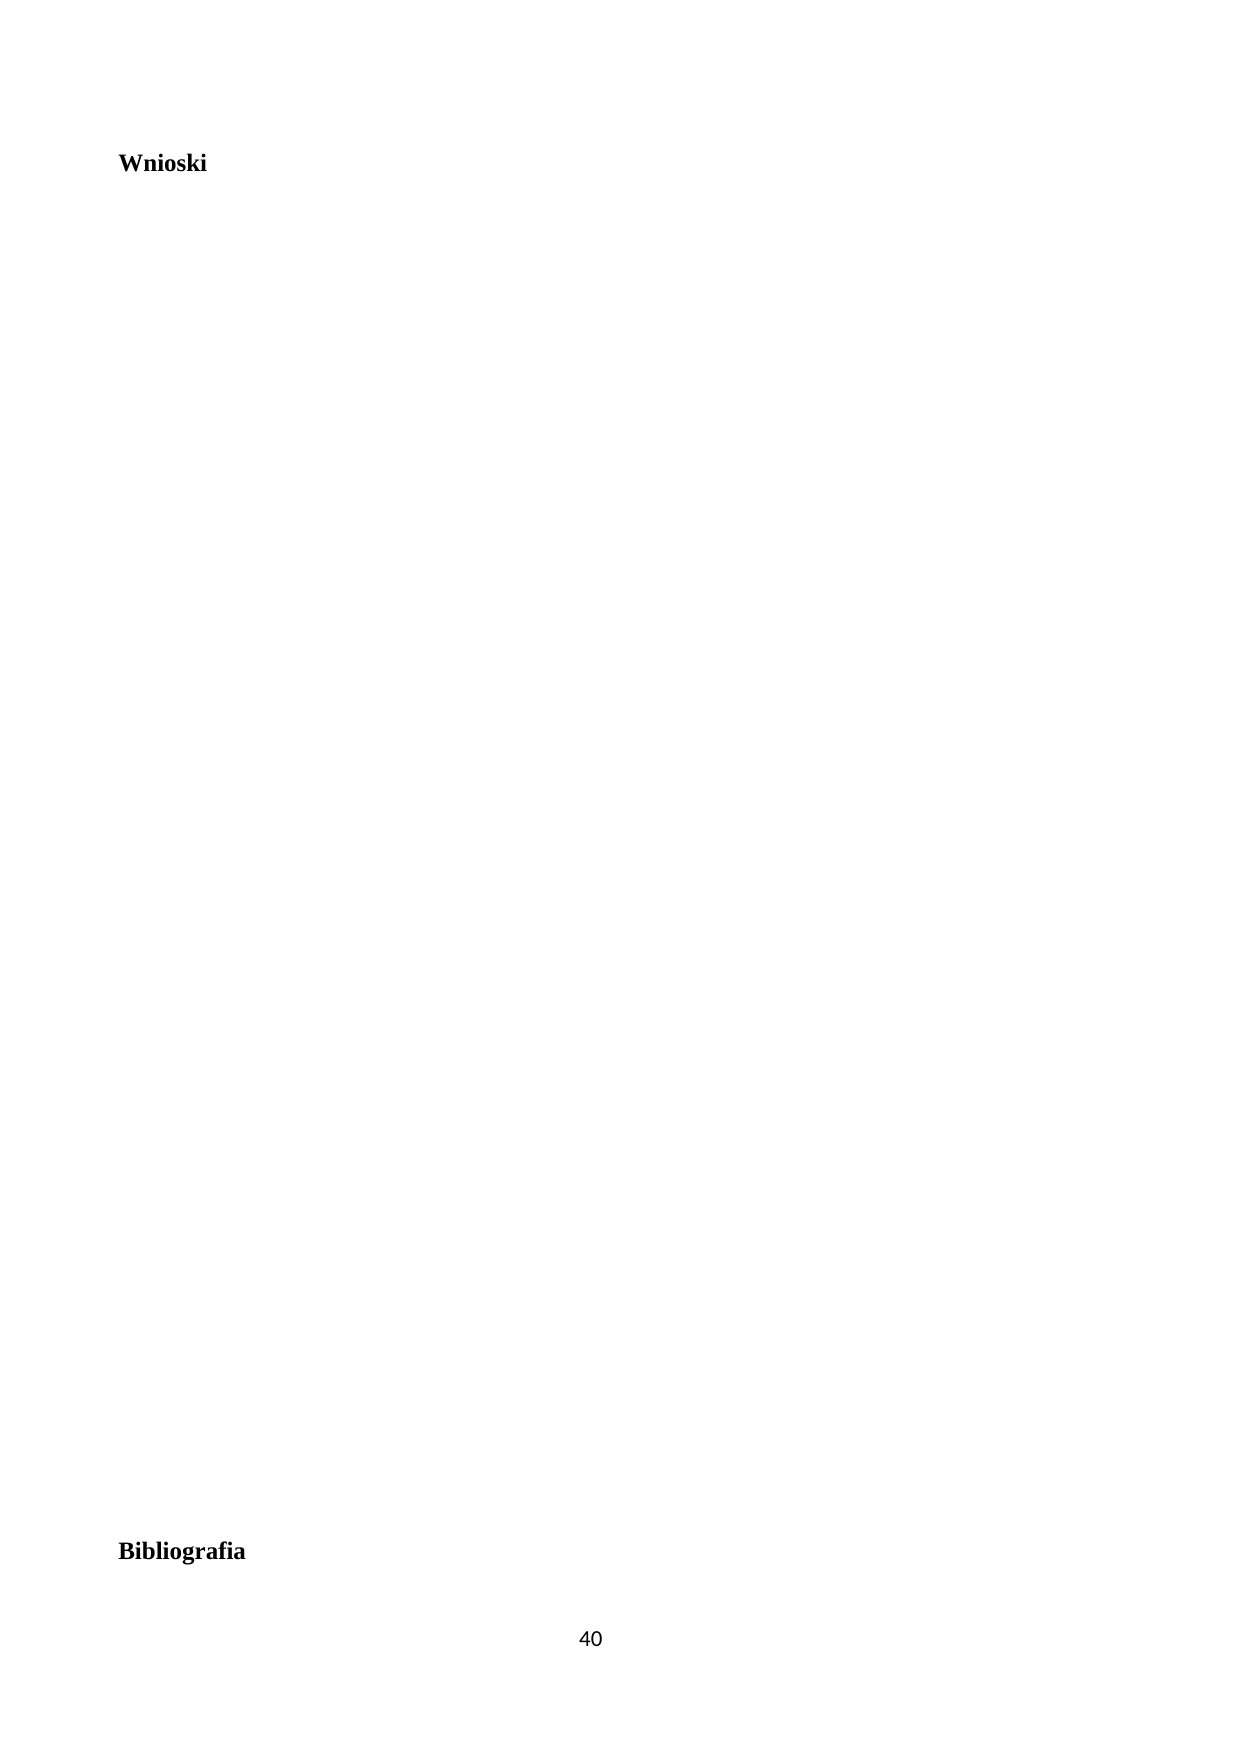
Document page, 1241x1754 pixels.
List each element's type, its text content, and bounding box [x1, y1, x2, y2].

subtitle Wnioski [118, 148, 1063, 176]
